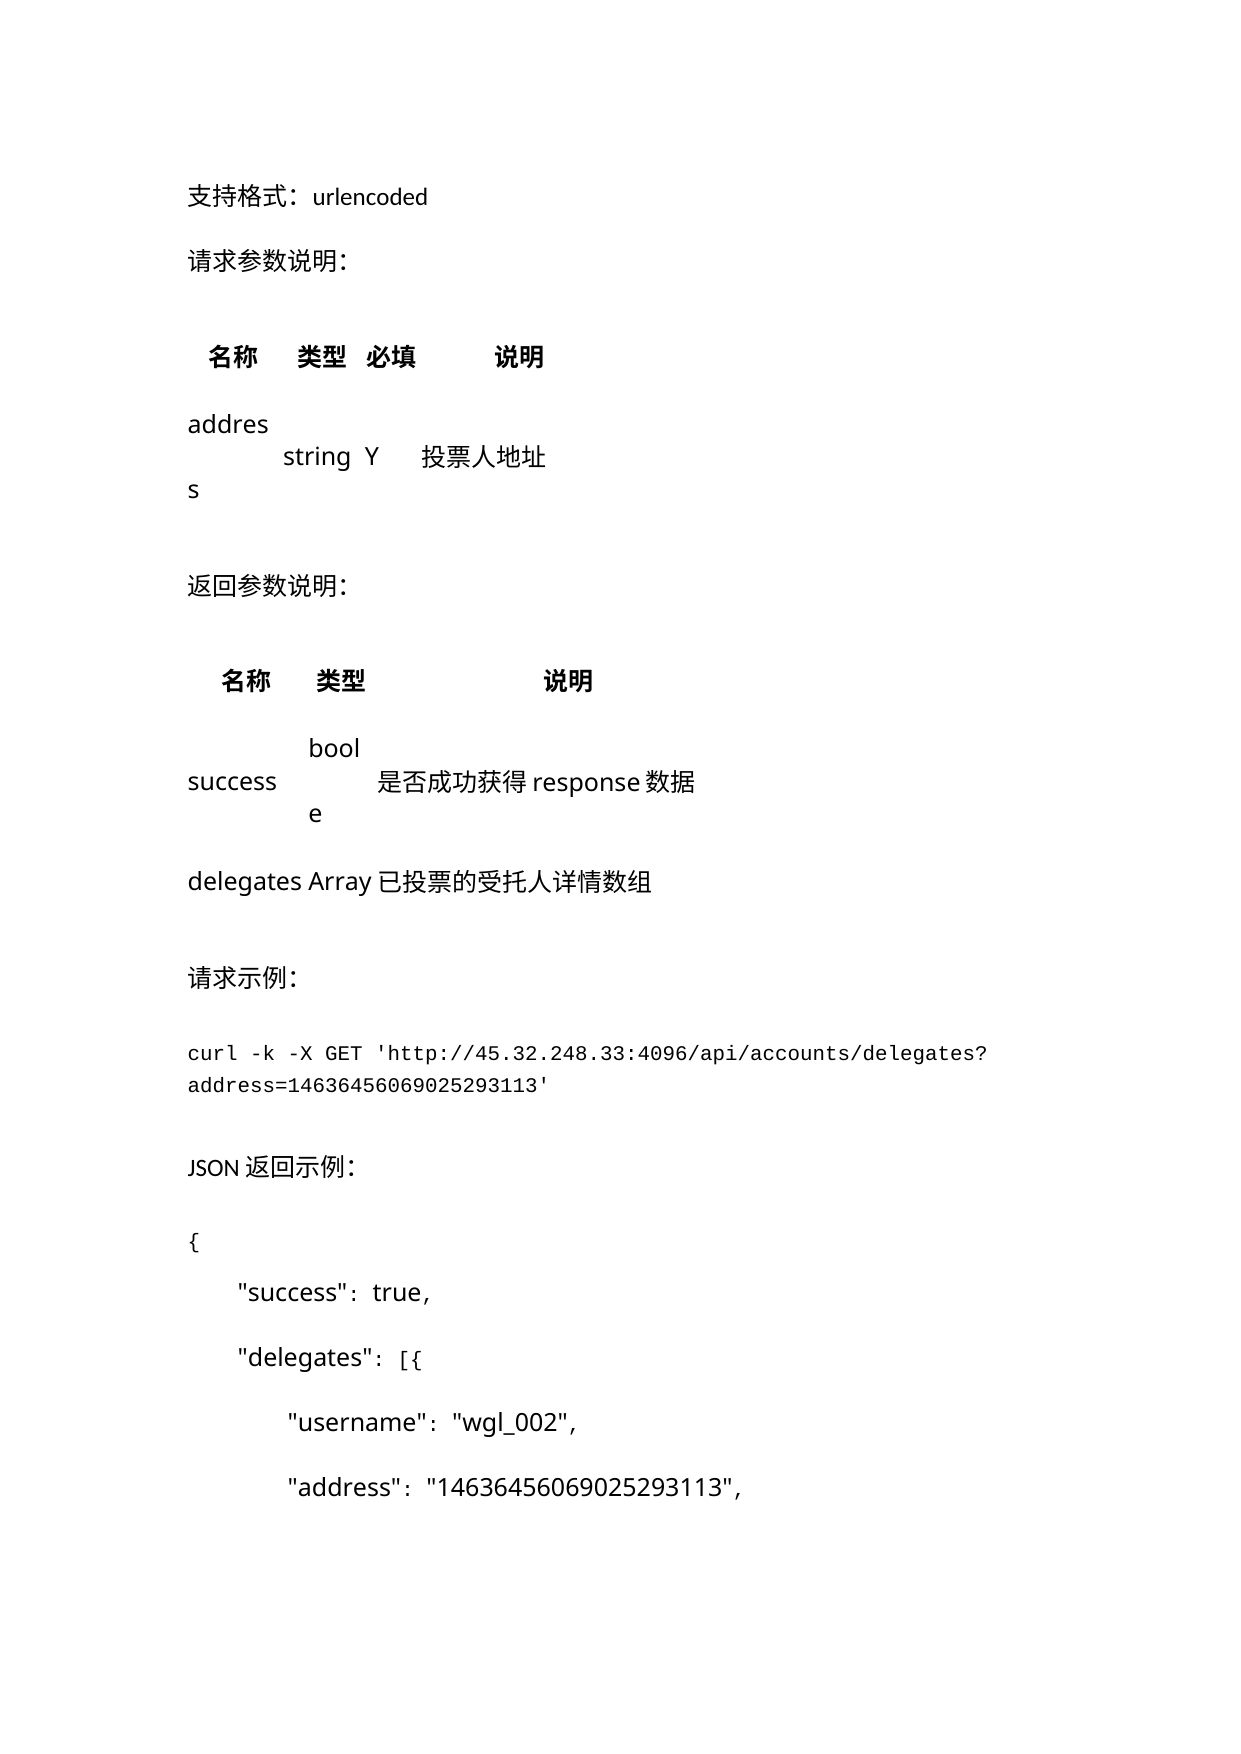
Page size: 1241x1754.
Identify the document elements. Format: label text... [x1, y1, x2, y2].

table_header 说明 [375, 646, 762, 714]
table_cell delegates [186, 847, 306, 915]
table_cell address [186, 389, 281, 522]
table_cell Y [363, 389, 419, 522]
table_cell Array [306, 847, 375, 915]
table_header 名称 [186, 321, 281, 389]
table_cell success [186, 714, 306, 847]
text 返回参数说明： [187, 552, 1053, 617]
table_cell 是否成功获得response数据 [375, 714, 762, 847]
text { [187, 1227, 1053, 1259]
text "delegates": [{ [187, 1324, 1053, 1389]
text "username": "wgl_002", [187, 1389, 1053, 1454]
table_header 名称 [186, 646, 306, 714]
table_cell 已投票的受托人详情数组 [375, 847, 762, 915]
table_header 说明 [420, 321, 618, 389]
table_header 必填 [363, 321, 419, 389]
table_header 类型 [306, 646, 375, 714]
text curl -k -X GET 'http://45.32.248.33:4096/api/accounts/delegates?address=14636456069025293113' [187, 1038, 1053, 1103]
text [187, 162, 1053, 292]
text "success": true, [187, 1259, 1053, 1324]
text "address": "14636456069025293113", [187, 1454, 1053, 1519]
table_cell boole [306, 714, 375, 847]
text 请求示例： [187, 944, 1053, 1009]
table_cell 投票人地址 [420, 389, 618, 522]
table_cell string [281, 389, 363, 522]
table_header 类型 [281, 321, 363, 389]
text JSON返回示例： [187, 1133, 1053, 1198]
